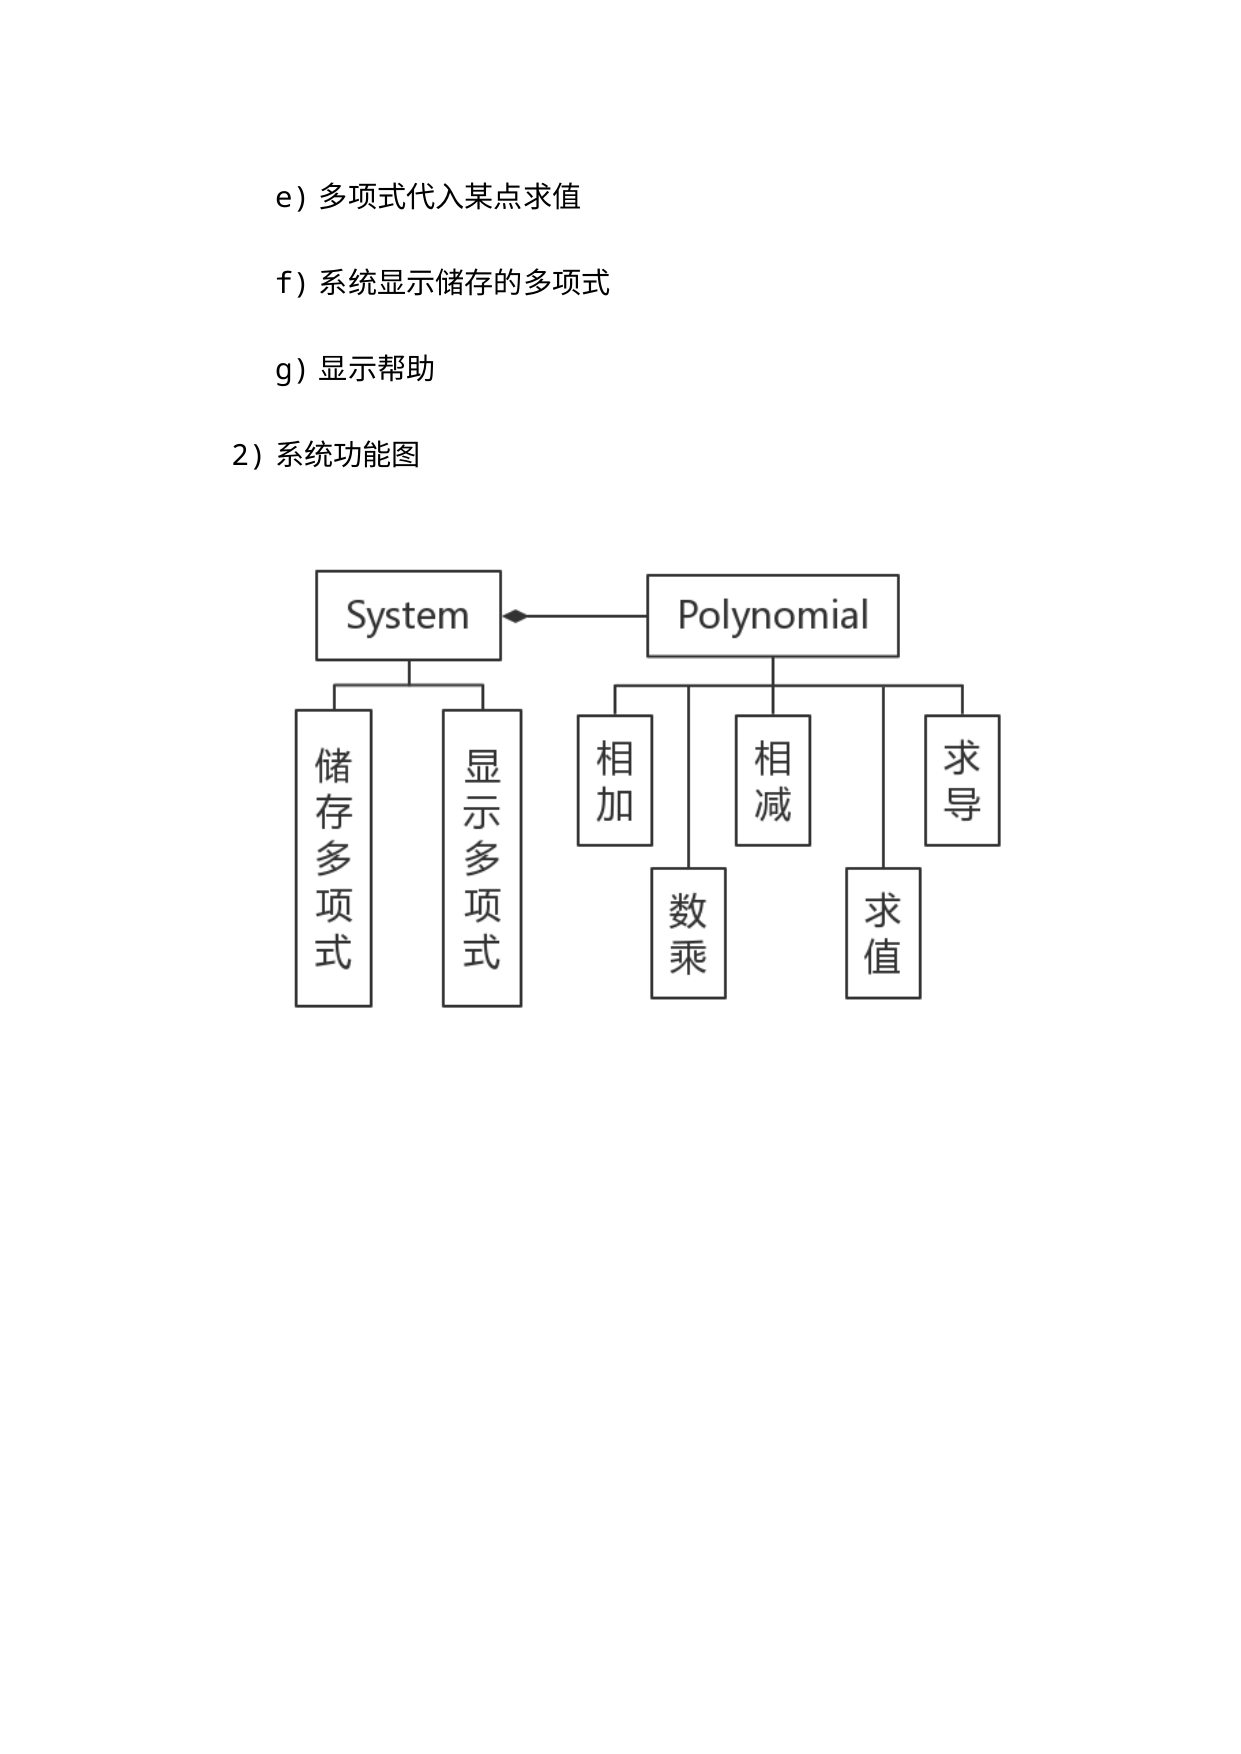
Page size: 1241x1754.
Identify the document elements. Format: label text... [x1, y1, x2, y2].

list 显示帮助 [275, 334, 1053, 399]
list 系统显示储存的多项式 [275, 248, 1053, 313]
list 系统功能图 [231, 420, 1053, 485]
picture [231, 506, 1043, 1050]
list 多项式代入某点求值 [275, 162, 1053, 227]
